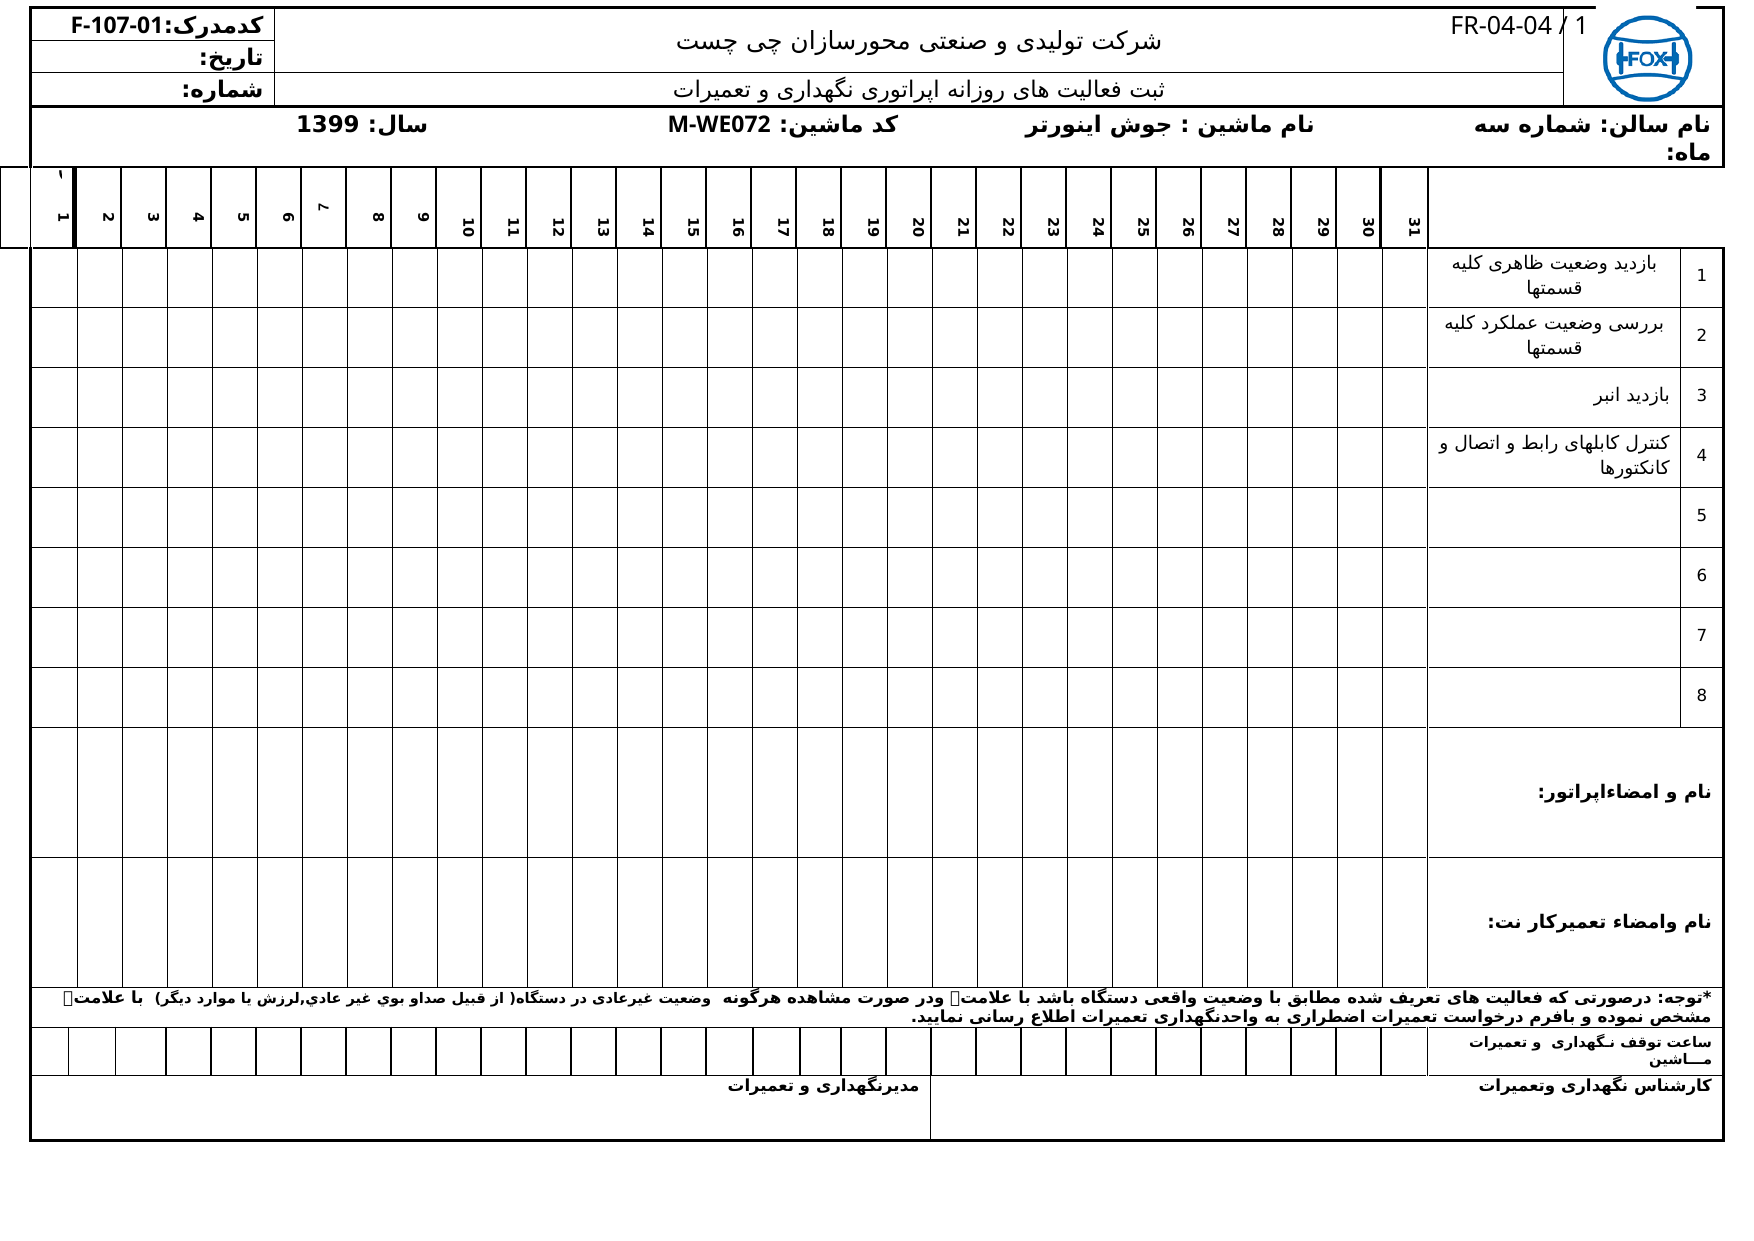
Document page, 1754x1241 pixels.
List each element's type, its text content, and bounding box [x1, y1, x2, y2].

table_cell [888, 608, 932, 667]
table_cell [933, 308, 977, 367]
table_cell [1113, 428, 1157, 487]
table_cell [708, 858, 752, 987]
table_cell [123, 308, 167, 367]
table_cell [1293, 308, 1337, 367]
table_cell 3 [122, 168, 165, 247]
table_cell [1113, 608, 1157, 667]
table_cell [843, 548, 887, 607]
table_cell [1382, 1027, 1427, 1074]
table_cell [168, 608, 212, 667]
table_cell [528, 428, 572, 487]
table_cell [663, 249, 707, 307]
table_cell [1203, 428, 1247, 487]
table_cell [1293, 368, 1337, 427]
table_cell [618, 608, 662, 667]
table_cell [438, 249, 482, 307]
table_cell 4 [167, 168, 210, 247]
table_cell [1383, 427, 1427, 487]
table_cell تاریخ: [32, 41, 274, 72]
table_cell [348, 249, 392, 307]
table_cell [933, 488, 977, 547]
table_cell [528, 608, 572, 667]
table_cell [1383, 857, 1427, 987]
table_cell [483, 428, 527, 487]
table_header کدمدرک:F-107-01 [32, 9, 274, 40]
table_cell [663, 858, 707, 987]
table_cell [1248, 308, 1292, 367]
table_cell 3 [1681, 368, 1722, 427]
table_cell [753, 368, 797, 427]
table_cell [123, 668, 167, 727]
table_cell [753, 308, 797, 367]
table_cell [123, 428, 167, 487]
table_cell [1383, 487, 1427, 547]
table_cell [528, 858, 572, 987]
table_cell [618, 488, 662, 547]
table_cell [1248, 428, 1292, 487]
table_cell [842, 1028, 885, 1074]
table_cell [438, 308, 482, 367]
table_cell [348, 488, 392, 547]
table_cell [708, 428, 752, 487]
table_cell [303, 488, 347, 547]
table_cell [1203, 488, 1247, 547]
table_cell [348, 608, 392, 667]
table_cell [483, 308, 527, 367]
table_cell [753, 548, 797, 607]
table_cell [1158, 308, 1202, 367]
table_cell [798, 428, 842, 487]
table_cell [1023, 548, 1067, 607]
table_cell [167, 1028, 210, 1074]
table_cell [213, 728, 257, 857]
table_cell 17 [752, 168, 795, 247]
table_cell [78, 548, 122, 607]
table_cell [618, 728, 662, 857]
table_cell 11 [482, 168, 525, 247]
table_cell [708, 249, 752, 307]
table_cell [1383, 607, 1427, 667]
table_cell 4 [1681, 428, 1722, 487]
table_cell [1158, 428, 1202, 487]
table_cell [528, 308, 572, 367]
table_cell [1428, 547, 1680, 607]
table_cell [168, 668, 212, 727]
table_cell [437, 1028, 480, 1074]
table_cell [843, 428, 887, 487]
table_cell [1338, 249, 1382, 307]
table_header شرکت تولیدی و صنعتی محورسازان چی چست [275, 9, 1563, 72]
table_cell [573, 249, 617, 307]
table_cell [843, 249, 887, 307]
table_cell [32, 858, 77, 987]
table_cell [258, 488, 302, 547]
table_cell [1203, 608, 1247, 667]
table_cell [978, 488, 1022, 547]
table_cell [303, 668, 347, 727]
table_cell [708, 608, 752, 667]
table_cell [78, 249, 122, 307]
table_cell 10 [437, 168, 480, 247]
table_cell [1383, 307, 1427, 367]
table_cell [663, 428, 707, 487]
table_cell [708, 668, 752, 727]
table_cell [977, 1028, 1020, 1074]
table_cell [753, 428, 797, 487]
table_cell [32, 428, 77, 487]
table_cell [1068, 428, 1112, 487]
table_cell [1023, 428, 1067, 487]
table_cell [483, 488, 527, 547]
table_cell [438, 428, 482, 487]
table_cell [1338, 308, 1382, 367]
table_cell [348, 308, 392, 367]
table_cell [1203, 858, 1247, 987]
table_cell [888, 728, 932, 857]
table_cell [618, 368, 662, 427]
table_cell [1248, 548, 1292, 607]
table_cell [978, 548, 1022, 607]
table_cell [303, 548, 347, 607]
table_cell [348, 548, 392, 607]
table_cell [933, 548, 977, 607]
table_cell [708, 488, 752, 547]
table_cell [888, 548, 932, 607]
table_cell [1023, 668, 1067, 727]
table_cell [617, 1028, 660, 1074]
table_cell 1 [1681, 249, 1722, 307]
table_cell نام سالن: شماره سه نام ماشین : جوش اینورتر کد ماشین: M-WE072 سال: 1399 ماه: [32, 108, 1722, 166]
table_cell [78, 858, 122, 987]
table_cell [393, 308, 437, 367]
table_cell [798, 858, 842, 987]
table_cell [843, 858, 887, 987]
table_cell [213, 308, 257, 367]
table_cell [1338, 668, 1382, 727]
table_cell 20 [887, 168, 930, 247]
table_cell [393, 428, 437, 487]
table_cell [753, 668, 797, 727]
table_cell [257, 1028, 300, 1074]
table_cell [1338, 858, 1382, 987]
table_cell [1067, 1028, 1110, 1074]
table_cell [618, 249, 662, 307]
table_cell [1158, 728, 1202, 857]
table_cell [1023, 308, 1067, 367]
table_cell [32, 668, 77, 727]
table_cell [1158, 608, 1202, 667]
table_cell [1023, 368, 1067, 427]
table_cell 8 [347, 168, 390, 247]
table_cell [888, 668, 932, 727]
table_cell [1112, 1028, 1155, 1074]
table_cell [933, 858, 977, 987]
table_cell 5 [212, 168, 255, 247]
table_cell [1113, 488, 1157, 547]
table_cell [1248, 368, 1292, 427]
table_cell [798, 728, 842, 857]
table_cell [1383, 247, 1427, 307]
table_cell [843, 728, 887, 857]
table_cell 14 [617, 168, 660, 247]
table_cell *توجه: درصورتی که فعالیت های تعریف شده مطابق با وضعیت واقعی دستگاه باشد با علامت ودر صورت مشاهده هرگونه وضعیت غیرعادی در دستگاه( از قبيل صداو بوي غير عادي,لرزش يا موارد ديگر) با علامت مشخص نموده و بافرم درخواست تعمیرات اضطراری به واحدنگهداری تعمیرات اطلاع رسانی نمایید. [32, 987, 1722, 1027]
table_cell [933, 428, 977, 487]
table_cell [258, 608, 302, 667]
table_cell [303, 368, 347, 427]
table_cell [978, 368, 1022, 427]
table_cell [213, 668, 257, 727]
table_cell [708, 308, 752, 367]
table_cell [933, 368, 977, 427]
table_cell [69, 1028, 115, 1074]
table_cell [1428, 487, 1680, 547]
table_cell [1068, 488, 1112, 547]
table_cell [393, 368, 437, 427]
table_cell 6 [1681, 548, 1722, 607]
table_cell [1383, 547, 1427, 607]
table_cell [1248, 668, 1292, 727]
table_cell [1248, 728, 1292, 857]
table_cell [798, 608, 842, 667]
table_cell [258, 548, 302, 607]
table_cell 22 [977, 168, 1020, 247]
table_cell [1293, 608, 1337, 667]
table_cell [32, 308, 77, 367]
table_cell 8 [1681, 668, 1722, 727]
table_cell [438, 668, 482, 727]
table_cell بازدید انبر [1428, 367, 1680, 427]
table_cell [978, 608, 1022, 667]
table_cell [1068, 548, 1112, 607]
table_cell ساعت توقف نـگهداری و تعمیرات مـــاشین [1428, 1027, 1722, 1074]
table_cell [1158, 548, 1202, 607]
table_cell [753, 249, 797, 307]
table_cell [123, 548, 167, 607]
table_cell [32, 488, 77, 547]
table_cell [213, 858, 257, 987]
table_cell [1023, 728, 1067, 857]
table_cell [213, 249, 257, 307]
table_cell [168, 368, 212, 427]
table_cell [78, 368, 122, 427]
table_cell [573, 608, 617, 667]
table_cell [573, 488, 617, 547]
table_cell نام و امضاءاپراتور: [1428, 727, 1722, 857]
table_cell [1113, 858, 1157, 987]
table_cell [258, 308, 302, 367]
table_cell [1338, 368, 1382, 427]
table_cell [1113, 308, 1157, 367]
table_cell [888, 249, 932, 307]
table_cell [213, 548, 257, 607]
table_cell [1022, 1028, 1065, 1074]
table_cell [573, 428, 617, 487]
table_cell [1338, 488, 1382, 547]
table_cell [168, 249, 212, 307]
table_cell [573, 728, 617, 857]
table_cell 25 [1112, 168, 1155, 247]
table_cell [1338, 548, 1382, 607]
table_cell [887, 1028, 930, 1074]
table_header [1564, 9, 1595, 105]
table_cell [798, 368, 842, 427]
table_cell [32, 548, 77, 607]
table_cell [1158, 368, 1202, 427]
table_cell [303, 728, 347, 857]
table_cell [1203, 728, 1247, 857]
table_cell بررسی وضعیت عملکرد کلیه قسمتها [1428, 307, 1680, 367]
table_cell کنترل کابلهای رابط و اتصال و کانکتورها [1428, 427, 1680, 487]
table_cell کارشناس نگهداری وتعمیرات [931, 1075, 1722, 1139]
table_cell [618, 308, 662, 367]
table_cell [528, 548, 572, 607]
table_cell [168, 728, 212, 857]
table_cell [1203, 668, 1247, 727]
table_cell [116, 1028, 165, 1074]
table_cell [32, 1028, 68, 1074]
table_cell [123, 728, 167, 857]
table_cell [1068, 858, 1112, 987]
table_cell 6 [257, 168, 300, 247]
table_cell [618, 858, 662, 987]
table_cell [258, 668, 302, 727]
table_cell 7 [302, 168, 345, 247]
table_cell [393, 668, 437, 727]
table_cell [707, 1028, 752, 1074]
table_cell [347, 1028, 390, 1074]
table_cell [483, 668, 527, 727]
table_cell [933, 728, 977, 857]
table_cell [933, 608, 977, 667]
table_cell [438, 858, 482, 987]
table_cell [1113, 548, 1157, 607]
table_cell [303, 308, 347, 367]
table_cell [212, 1028, 255, 1074]
table_cell [213, 608, 257, 667]
table_cell ثبت فعالیت های روزانه اپراتوری نگهداری و تعمیرات [275, 73, 1563, 105]
table_cell [1248, 608, 1292, 667]
table_cell [78, 308, 122, 367]
table_cell [393, 858, 437, 987]
table_cell [483, 728, 527, 857]
table_cell [123, 249, 167, 307]
table_cell [258, 249, 302, 307]
table_cell [1158, 668, 1202, 727]
table_cell [483, 608, 527, 667]
table_cell [843, 368, 887, 427]
table_cell [978, 428, 1022, 487]
table_cell 29 [1292, 168, 1335, 247]
table_cell 7 [1681, 608, 1722, 667]
table_cell [123, 368, 167, 427]
table_cell بازدید وضعیت ظاهری کلیه قسمتها [1428, 249, 1680, 307]
table_cell [303, 428, 347, 487]
table_cell [1157, 1028, 1200, 1074]
table_cell [392, 1028, 435, 1074]
table_cell [978, 668, 1022, 727]
table_cell [888, 428, 932, 487]
table_cell 2 [77, 168, 120, 247]
table_cell [258, 858, 302, 987]
table_cell [1203, 368, 1247, 427]
table_cell [1023, 858, 1067, 987]
table_cell [573, 668, 617, 727]
table_cell [483, 858, 527, 987]
table_cell [663, 728, 707, 857]
table_cell [1068, 728, 1112, 857]
table_cell [1338, 428, 1382, 487]
table_cell 26 [1157, 168, 1200, 247]
table_cell [801, 1028, 840, 1074]
table_cell 18 [797, 168, 840, 247]
table_cell [753, 858, 797, 987]
table_cell 5 [1681, 488, 1722, 547]
table_cell [483, 548, 527, 607]
table_cell [303, 608, 347, 667]
table_cell [618, 548, 662, 607]
table_cell [258, 368, 302, 427]
table_cell [663, 608, 707, 667]
table_cell [1338, 728, 1382, 857]
table_cell [1383, 727, 1427, 857]
table_cell [798, 249, 842, 307]
picture [1595, 6, 1697, 105]
table_cell [663, 368, 707, 427]
table_cell [1158, 858, 1202, 987]
table_cell [348, 368, 392, 427]
table_cell [1068, 608, 1112, 667]
table_cell [303, 858, 347, 987]
table_cell [978, 249, 1022, 307]
table_cell [978, 308, 1022, 367]
table_cell [78, 488, 122, 547]
table_cell [888, 308, 932, 367]
table_cell [1247, 1028, 1290, 1074]
table_cell [1248, 858, 1292, 987]
table_cell [1337, 1028, 1380, 1074]
table_cell [168, 308, 212, 367]
table_cell [663, 308, 707, 367]
table_cell 15 [662, 168, 705, 247]
table_cell [1293, 428, 1337, 487]
table_cell [1113, 368, 1157, 427]
table_cell [1023, 249, 1067, 307]
table_cell [888, 858, 932, 987]
table_cell [32, 247, 77, 307]
table_cell [1293, 858, 1337, 987]
table_cell [1293, 548, 1337, 607]
table_cell [843, 488, 887, 547]
table_cell [572, 1028, 615, 1074]
table_cell [708, 728, 752, 857]
table_cell [843, 608, 887, 667]
table_cell [1203, 308, 1247, 367]
table_cell [438, 548, 482, 607]
table_cell [168, 548, 212, 607]
table_cell [1428, 667, 1680, 727]
table_cell [1203, 249, 1247, 307]
table_cell [393, 728, 437, 857]
table_cell [78, 428, 122, 487]
table_cell [573, 308, 617, 367]
table_cell [528, 488, 572, 547]
table_cell [528, 249, 572, 307]
table_cell [978, 728, 1022, 857]
table_cell [438, 368, 482, 427]
table_cell [1158, 249, 1202, 307]
table_cell [888, 368, 932, 427]
table_cell 9 [392, 168, 435, 247]
table_cell [933, 668, 977, 727]
table_cell [843, 308, 887, 367]
table_cell [348, 428, 392, 487]
table_cell [123, 488, 167, 547]
table_cell 19 [842, 168, 885, 247]
table_cell [1293, 668, 1337, 727]
table_cell [528, 368, 572, 427]
table_cell [798, 488, 842, 547]
table_cell [663, 548, 707, 607]
table_cell [393, 488, 437, 547]
table_cell [123, 608, 167, 667]
table_cell [78, 668, 122, 727]
table_cell [348, 858, 392, 987]
table_cell [1248, 249, 1292, 307]
table_cell [798, 668, 842, 727]
table_cell نام وامضاء تعمیرکار نت: [1428, 857, 1722, 987]
table_cell 23 [1022, 168, 1065, 247]
table_cell [438, 728, 482, 857]
table_cell 28 [1247, 168, 1290, 247]
table_cell [618, 668, 662, 727]
table_cell [438, 608, 482, 667]
table_cell [662, 1028, 705, 1074]
table_cell [1023, 488, 1067, 547]
table_cell [482, 1028, 525, 1074]
table_cell 31 [1382, 168, 1427, 247]
table_cell [78, 608, 122, 667]
table_cell [213, 368, 257, 427]
table_cell [393, 548, 437, 607]
table_cell مدیرنگهداری و تعمیرات [32, 1076, 930, 1139]
table_cell [978, 858, 1022, 987]
table_cell [1293, 249, 1337, 307]
table_cell 27 [1202, 168, 1245, 247]
table_cell [843, 668, 887, 727]
table_cell [258, 428, 302, 487]
table_cell [573, 548, 617, 607]
table_cell [1293, 488, 1337, 547]
table_cell [753, 608, 797, 667]
table_cell شماره: [32, 73, 274, 105]
table_cell [573, 858, 617, 987]
table_cell [258, 728, 302, 857]
table_cell [932, 1028, 975, 1074]
table_cell [213, 428, 257, 487]
table_cell [708, 548, 752, 607]
table_cell [32, 368, 77, 427]
table_cell [1292, 1028, 1335, 1074]
table_cell 24 [1067, 168, 1110, 247]
table_cell [1338, 608, 1382, 667]
table_cell [168, 858, 212, 987]
table_cell [302, 1028, 345, 1074]
table_cell [168, 428, 212, 487]
table_cell [753, 728, 797, 857]
table_cell 1 [31, 166, 72, 247]
table_cell [123, 858, 167, 987]
table_cell [168, 488, 212, 547]
table_cell [753, 488, 797, 547]
table_cell [1023, 608, 1067, 667]
table_cell [483, 249, 527, 307]
table_cell 12 [527, 168, 570, 247]
table_cell [754, 1028, 799, 1074]
table_cell [1113, 249, 1157, 307]
table_cell 30 [1337, 168, 1379, 247]
table_cell [32, 728, 77, 857]
table_cell [393, 608, 437, 667]
table_cell [663, 668, 707, 727]
table_cell [528, 728, 572, 857]
table_cell 13 [572, 168, 615, 247]
table_cell [1113, 728, 1157, 857]
table_cell 2 [1681, 308, 1722, 367]
table_cell [798, 548, 842, 607]
table_cell [708, 368, 752, 427]
table_cell [348, 668, 392, 727]
table_cell 16 [707, 168, 750, 247]
table_cell [483, 368, 527, 427]
table_cell [663, 488, 707, 547]
table_cell [438, 488, 482, 547]
table_cell [1068, 668, 1112, 727]
table_cell [1203, 548, 1247, 607]
table_cell [1158, 488, 1202, 547]
table_cell [1248, 488, 1292, 547]
table_cell [933, 249, 977, 307]
table_cell [1383, 367, 1427, 427]
table_cell [1428, 607, 1680, 667]
table_cell 21 [932, 168, 975, 247]
table_cell [393, 249, 437, 307]
table_cell [32, 608, 77, 667]
table_cell [348, 728, 392, 857]
table_cell [1068, 308, 1112, 367]
table_cell [1113, 668, 1157, 727]
table_cell [527, 1028, 570, 1074]
table_cell [618, 428, 662, 487]
table_cell [1293, 728, 1337, 857]
table_cell [78, 728, 122, 857]
table_cell [798, 308, 842, 367]
table_cell [1068, 249, 1112, 307]
table_cell [1202, 1028, 1245, 1074]
table_cell [888, 488, 932, 547]
table_cell [213, 488, 257, 547]
table_cell [303, 249, 347, 307]
table_cell [573, 368, 617, 427]
table_header [1697, 9, 1722, 105]
table_cell [528, 668, 572, 727]
table_cell [1068, 368, 1112, 427]
table_cell [1383, 667, 1427, 727]
